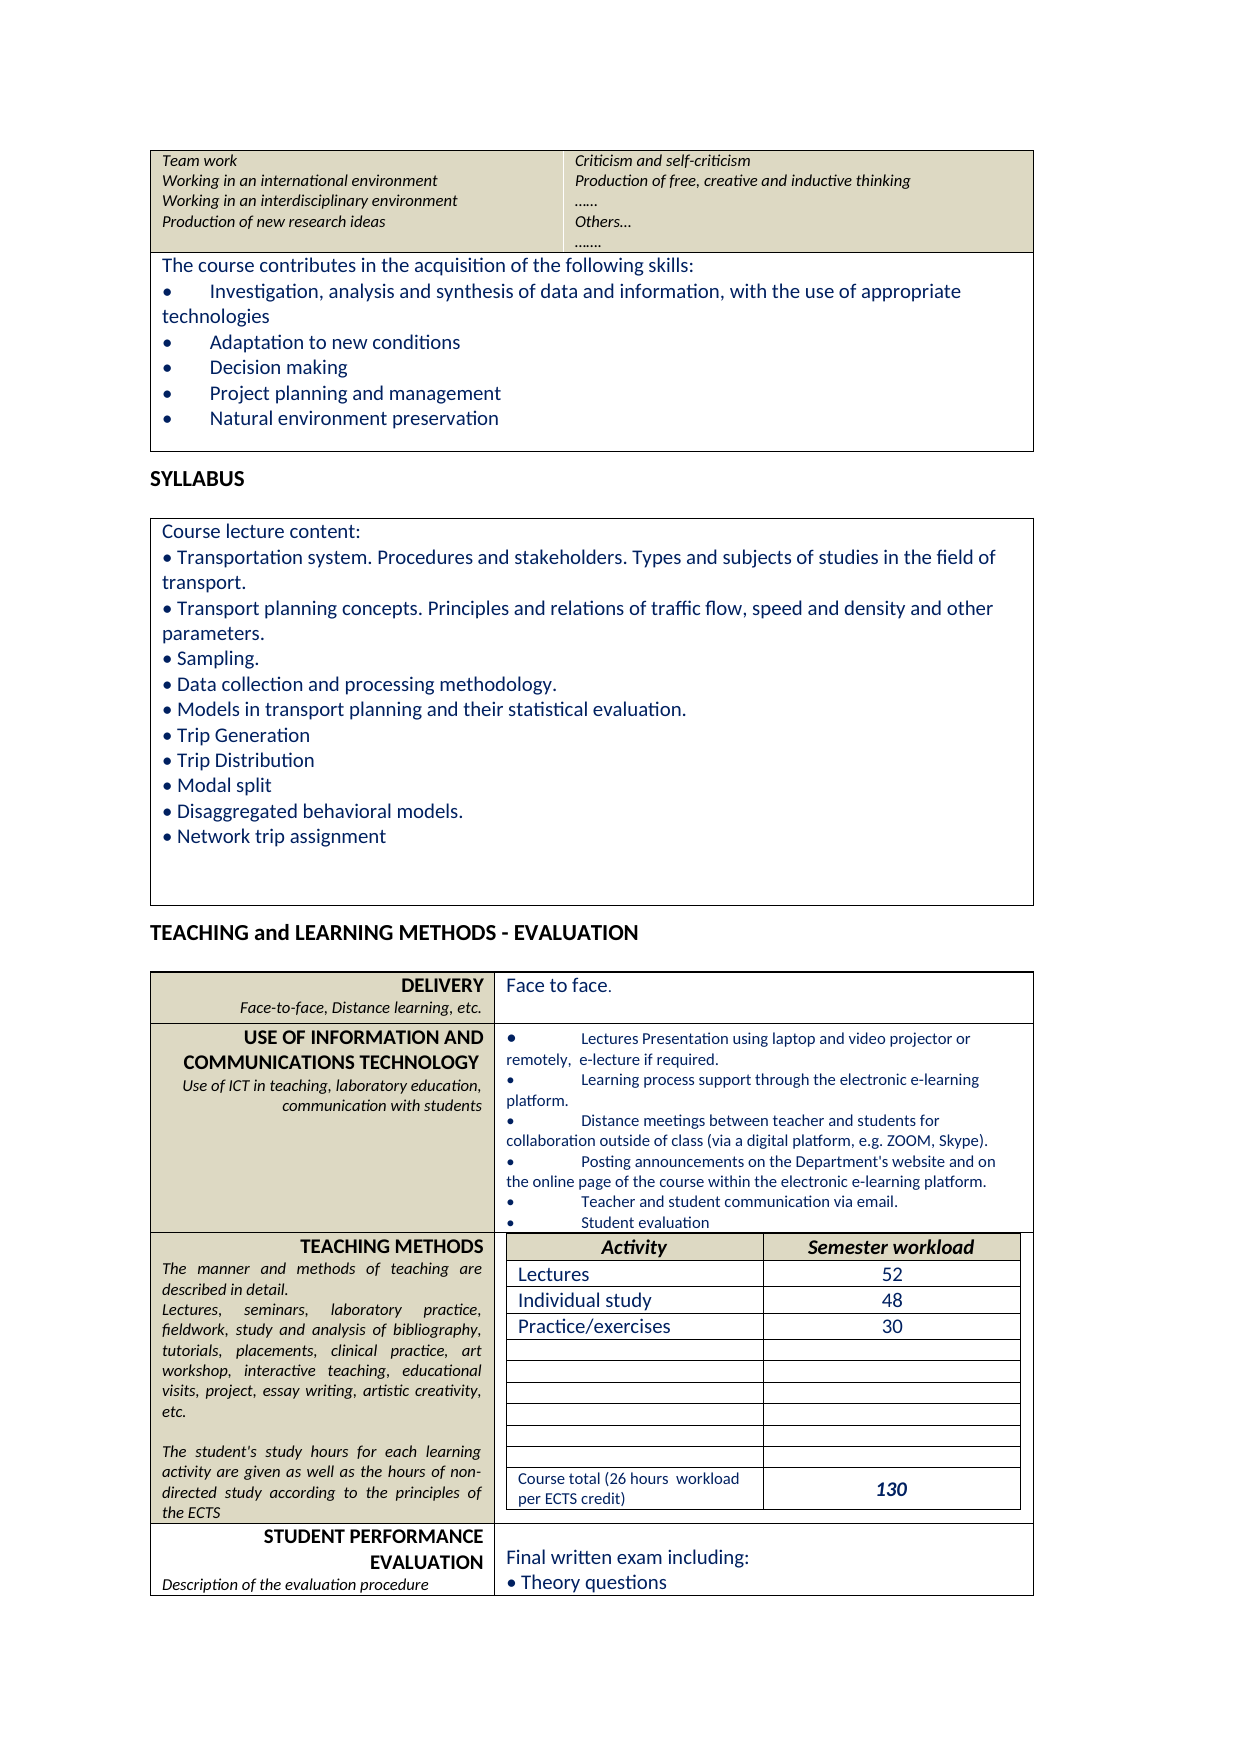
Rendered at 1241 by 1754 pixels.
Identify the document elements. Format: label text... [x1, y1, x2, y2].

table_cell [151, 1524, 494, 1595]
table_cell • Lectures Presentation using laptop and video projector or remotely, e-lecture if required. • Learning process support through the electronic e-learning platform. • Distance meetings between teacher and students for collaboration outside of class (via a digital platform, e.g. ZOOM, Skype). • Posting announcements on the Department's website and on the online page of the course within the electronic e-learning platform. • Teacher and student communication via email. • Student evaluation [495, 1024, 1033, 1232]
table_cell The course contributes in the acquisition of the following skills: • Investigation, analysis and synthesis of data and information, with the use of appropriate technologies • Adaptation to new conditions • Decision making • Project planning and management • Natural environment preservation [151, 253, 1033, 451]
table_cell [495, 1233, 1033, 1523]
table_header DELIVERY Face-to-face, Distance learning, etc. [151, 973, 494, 1023]
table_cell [495, 1524, 1033, 1595]
table_header Course lecture content: • Transportation system. Procedures and stakeholders. Types and subjects of studies in the field of transport. • Transport planning concepts. Principles and relations of traffic flow, speed and density and other parameters. • Sampling. • Data collection and processing methodology. • Models in transport planning and their statistical evaluation. • Trip Generation • Trip Distribution • Modal split • Disaggregated behavioral models. • Network trip assignment [151, 519, 1033, 905]
table_cell USE OF INFORMATION AND COMMUNICATIONS TECHNOLOGY Use of ICT in teaching, laboratory education, communication with students [151, 1024, 494, 1232]
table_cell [151, 151, 563, 252]
text TEACHING and LEARNING METHODS - EVALUATION [150, 918, 1090, 946]
table_header Face to face. [495, 973, 1033, 1023]
table_cell TEACHING METHODS The manner and methods of teaching are described in detail. Lectures, seminars, laboratory practice, fieldwork, study and analysis of bibliography, tutorials, placements, clinical practice, art workshop, interactive teaching, educational visits, project, essay writing, artistic creativity, etc. The student's study hours for each learning activity are given as well as the hours of non-directed study according to the principles of the ECTS [151, 1233, 494, 1523]
text SYLLABUS [150, 464, 1090, 492]
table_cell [564, 151, 1033, 252]
